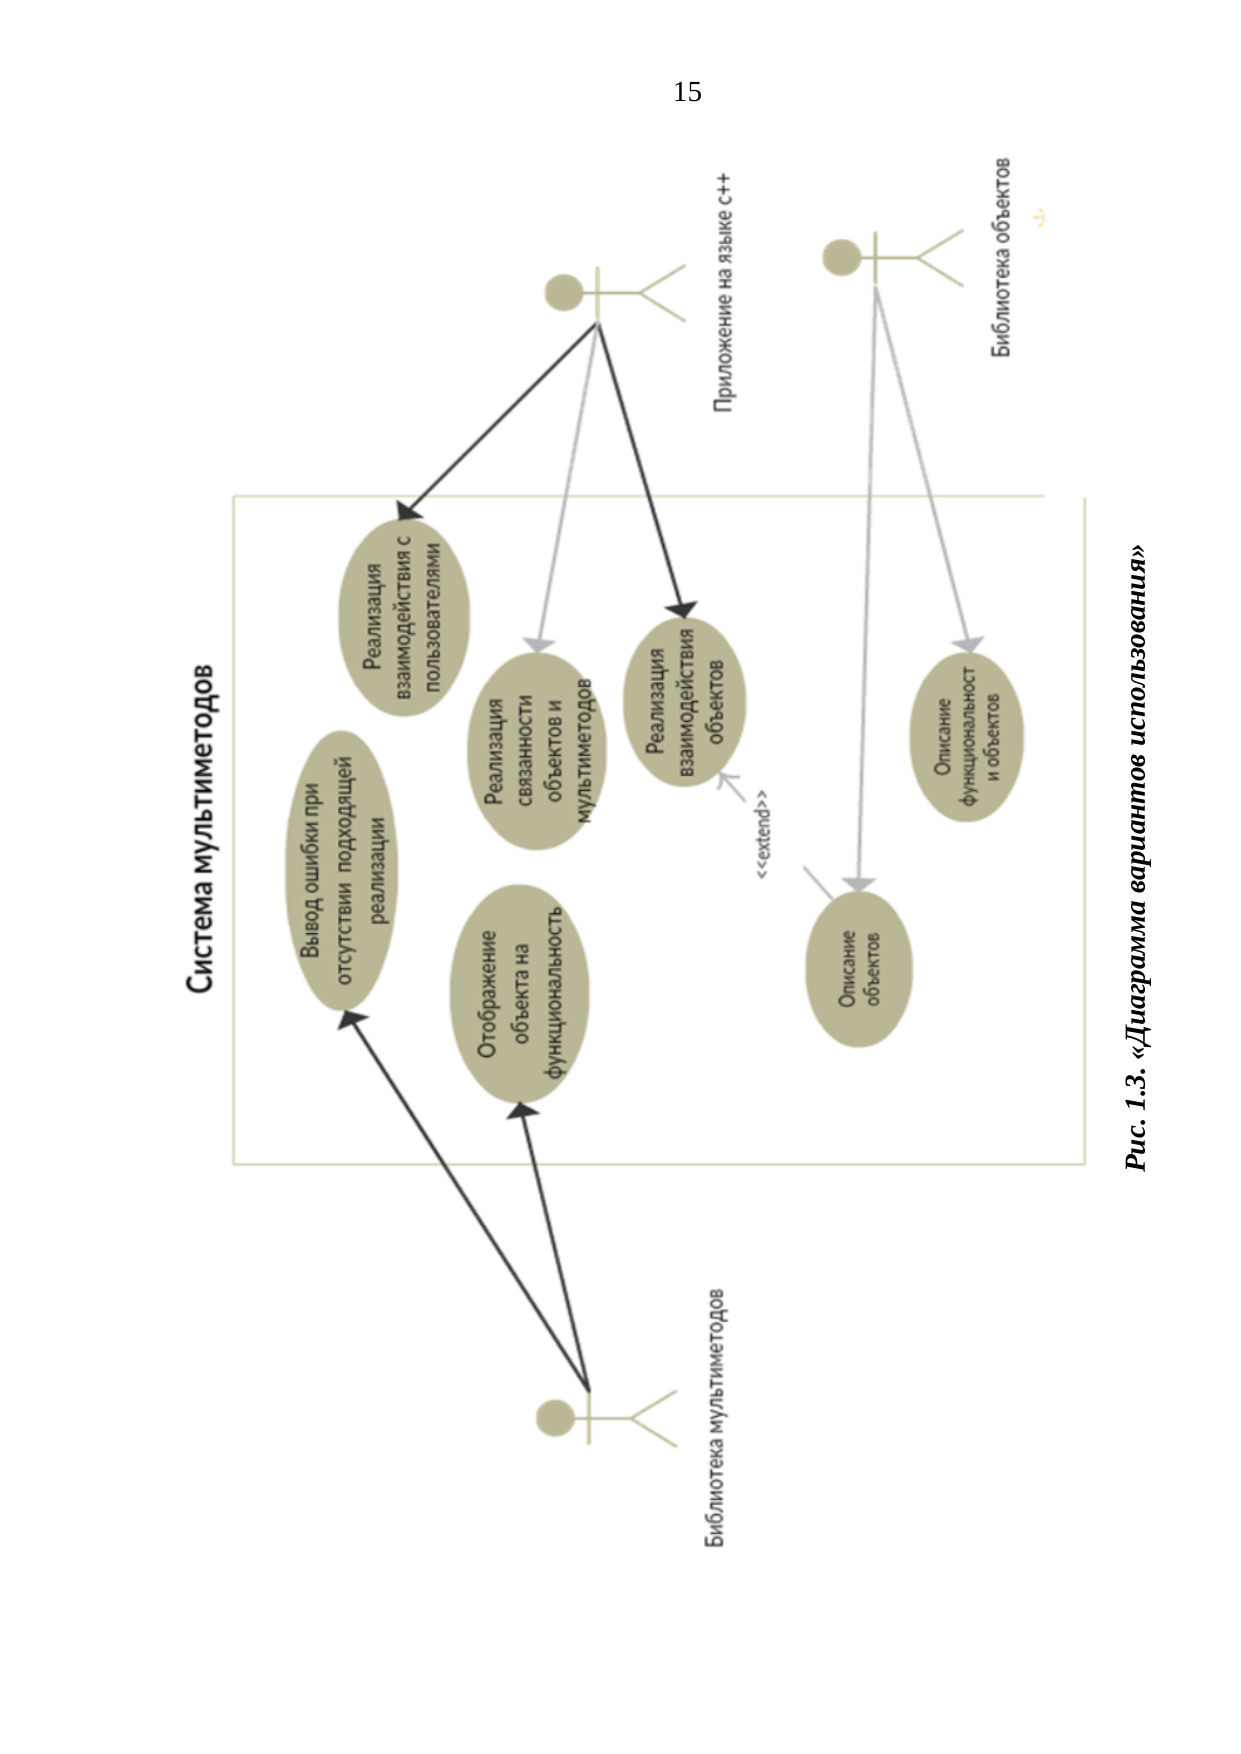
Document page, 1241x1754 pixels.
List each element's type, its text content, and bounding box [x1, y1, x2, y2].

picture [149, 144, 1116, 1558]
table_header [136, 141, 1106, 1576]
table_header Рис. 1.3. «Диаграмма вариантов использования» [1106, 141, 1163, 1576]
